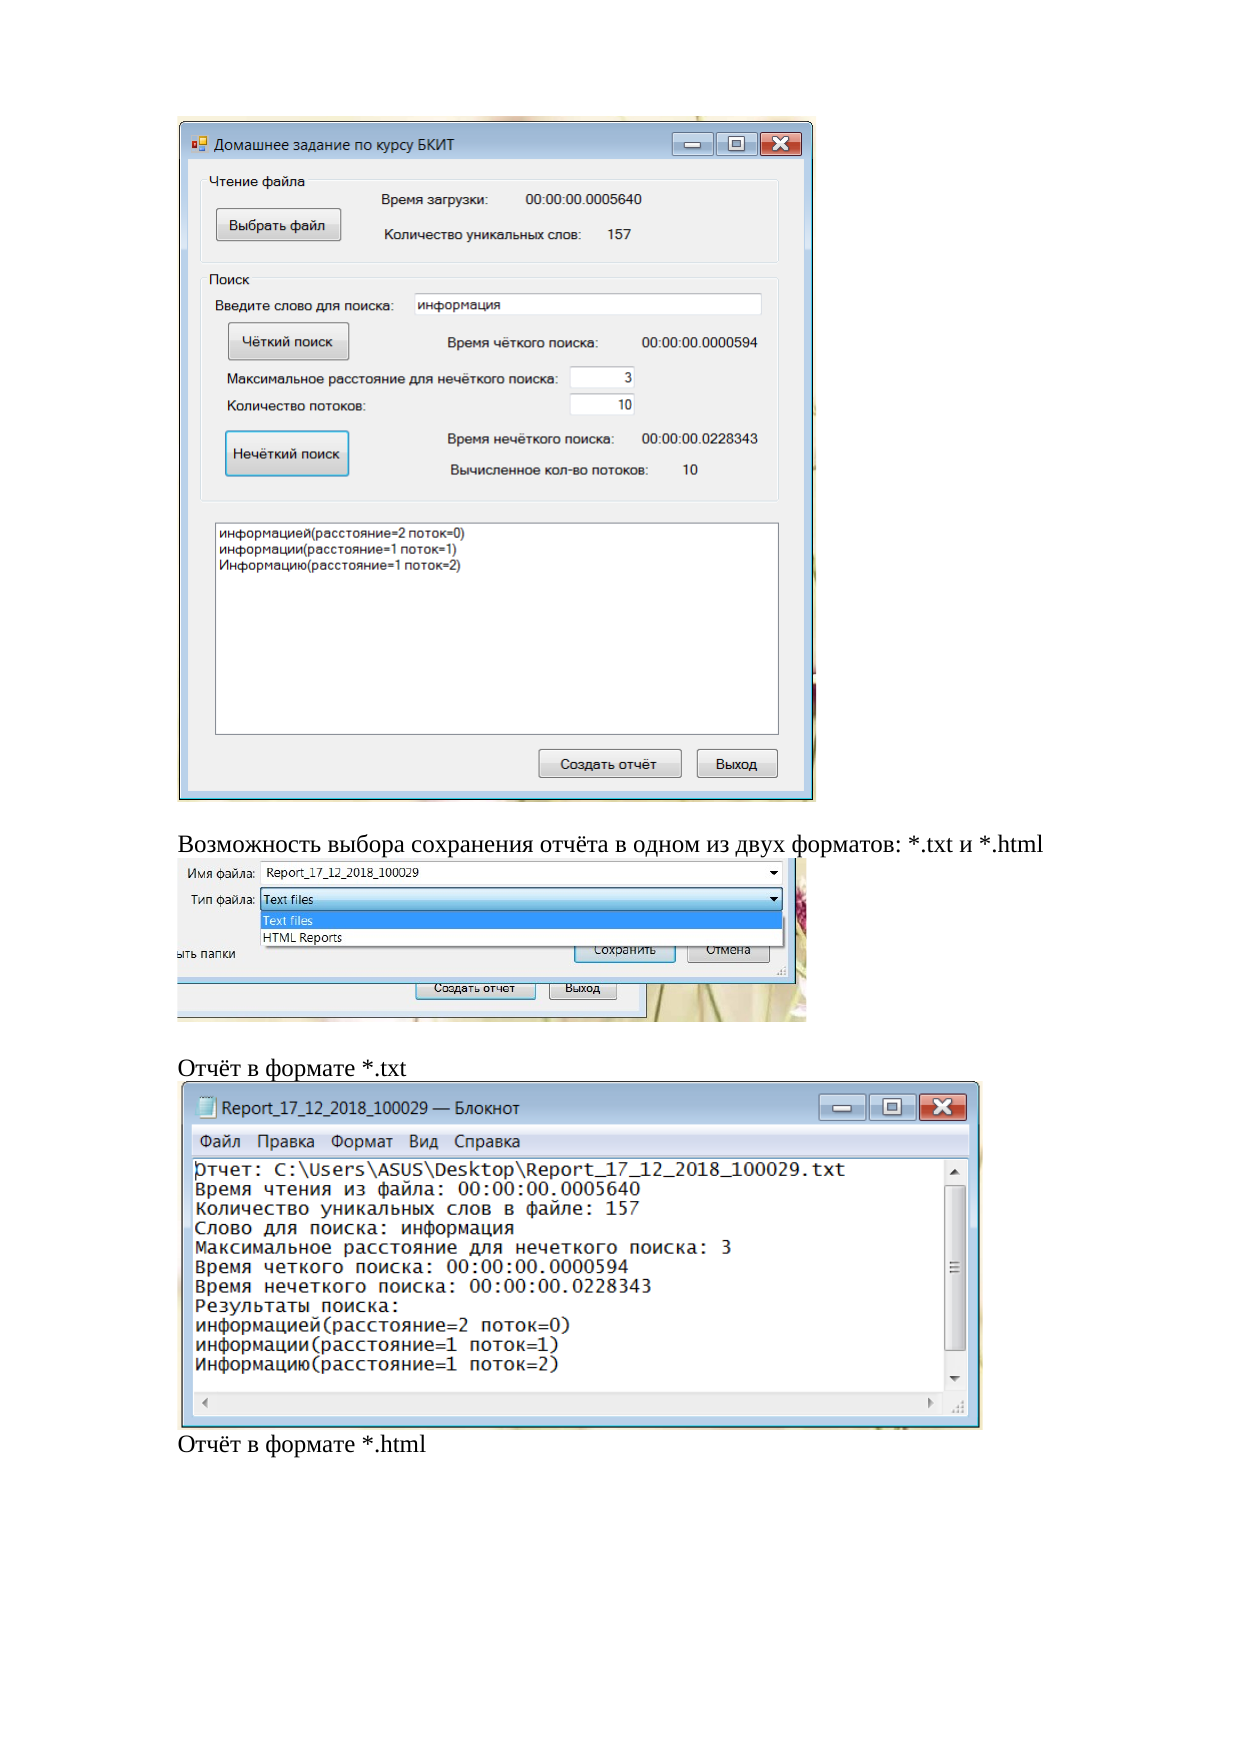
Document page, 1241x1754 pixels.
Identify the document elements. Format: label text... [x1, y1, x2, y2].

text Отчёт в формате *.txt [177, 1053, 1163, 1081]
picture [177, 858, 807, 1022]
text Отчёт в формате *.html [177, 1429, 1163, 1458]
picture [177, 1081, 983, 1430]
text Возможность выбора сохранения отчёта в одном из двух форматов: *.txt и *.html [177, 829, 1163, 858]
picture [177, 116, 817, 802]
